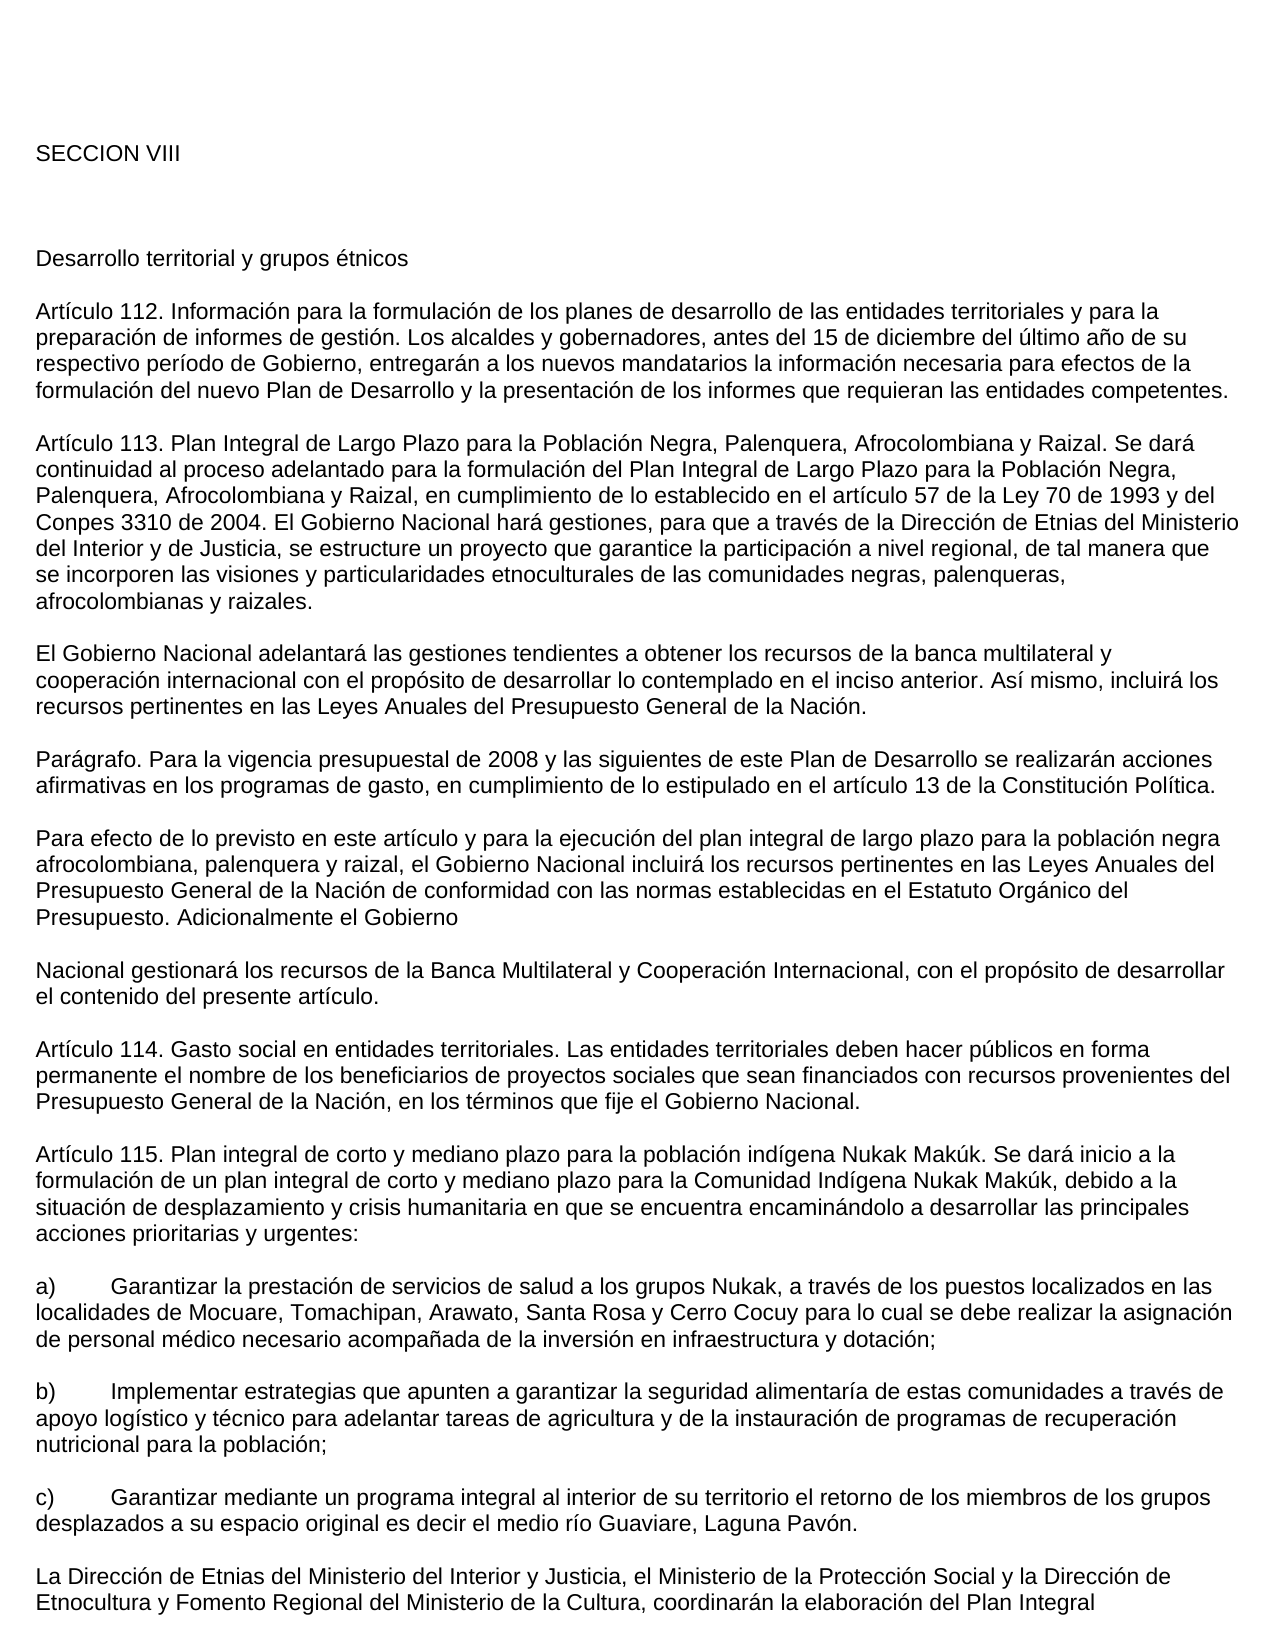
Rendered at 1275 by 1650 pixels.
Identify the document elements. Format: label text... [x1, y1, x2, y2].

text Artículo 115. Plan integral de corto y mediano plazo para la población indígena Nukak Makúk. Se dará inicio a la formulación de un plan integral de corto y mediano plazo para la Comunidad Indígena Nukak Makúk, debido a la situación de desplazamiento y crisis humanitaria en que se encuentra encaminándolo a desarrollar las principales acciones prioritarias y urgentes: [35, 1141, 1239, 1246]
text a) Garantizar la prestación de servicios de salud a los grupos Nukak, a través de los puestos localizados en las localidades de Mocuare, Tomachipan, Arawato, Santa Rosa y Cerro Cocuy para lo cual se debe realizar la asignación de personal médico necesario acompañada de la inversión en infraestructura y dotación; [35, 1273, 1239, 1352]
text Nacional gestionará los recursos de la Banca Multilateral y Cooperación Internacional, con el propósito de desarrollar el contenido del presente artículo. [35, 957, 1239, 1009]
text Artículo 112. Información para la formulación de los planes de desarrollo de las entidades territoriales y para la preparación de informes de gestión. Los alcaldes y gobernadores, antes del 15 de diciembre del último año de su respectivo período de Gobierno, entregarán a los nuevos mandatarios la información necesaria para efectos de la formulación del nuevo Plan de Desarrollo y la presentación de los informes que requieran las entidades competentes. [35, 298, 1239, 403]
text Artículo 113. Plan Integral de Largo Plazo para la Población Negra, Palenquera, Afrocolombiana y Raizal. Se dará continuidad al proceso adelantado para la formulación del Plan Integral de Largo Plazo para la Población Negra, Palenquera, Afrocolombiana y Raizal, en cumplimiento de lo establecido en el artículo 57 de la Ley 70 de 1993 y del Conpes 3310 de 2004. El Gobierno Nacional hará gestiones, para que a través de la Dirección de Etnias del Ministerio del Interior y de Justicia, se estructure un proyecto que garantice la participación a nivel regional, de tal manera que se incorporen las visiones y particularidades etnoculturales de las comunidades negras, palenqueras, afrocolombianas y raizales. [35, 429, 1239, 614]
text Para efecto de lo previsto en este artículo y para la ejecución del plan integral de largo plazo para la población negra afrocolombiana, palenquera y raizal, el Gobierno Nacional incluirá los recursos pertinentes en las Leyes Anuales del Presupuesto General de la Nación de conformidad con las normas establecidas en el Estatuto Orgánico del Presupuesto. Adicionalmente el Gobierno [35, 825, 1239, 930]
text SECCION VIII [35, 139, 1239, 166]
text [35, 1563, 1239, 1615]
text b) Implementar estrategias que apunten a garantizar la seguridad alimentaría de estas comunidades a través de apoyo logístico y técnico para adelantar tareas de agricultura y de la instauración de programas de recuperación nutricional para la población; [35, 1378, 1239, 1457]
text c) Garantizar mediante un programa integral al interior de su territorio el retorno de los miembros de los grupos desplazados a su espacio original es decir el medio río Guaviare, Laguna Pavón. [35, 1484, 1239, 1536]
text El Gobierno Nacional adelantará las gestiones tendientes a obtener los recursos de la banca multilateral y cooperación internacional con el propósito de desarrollar lo contemplado en el inciso anterior. Así mismo, incluirá los recursos pertinentes en las Leyes Anuales del Presupuesto General de la Nación. [35, 640, 1239, 719]
text Artículo 114. Gasto social en entidades territoriales. Las entidades territoriales deben hacer públicos en forma permanente el nombre de los beneficiarios de proyectos sociales que sean financiados con recursos provenientes del Presupuesto General de la Nación, en los términos que fije el Gobierno Nacional. [35, 1036, 1239, 1115]
text Desarrollo territorial y grupos étnicos [35, 245, 1239, 271]
text Parágrafo. Para la vigencia presupuestal de 2008 y las siguientes de este Plan de Desarrollo se realizarán acciones afirmativas en los programas de gasto, en cumplimiento de lo estipulado en el artículo 13 de la Constitución Política. [35, 746, 1239, 798]
